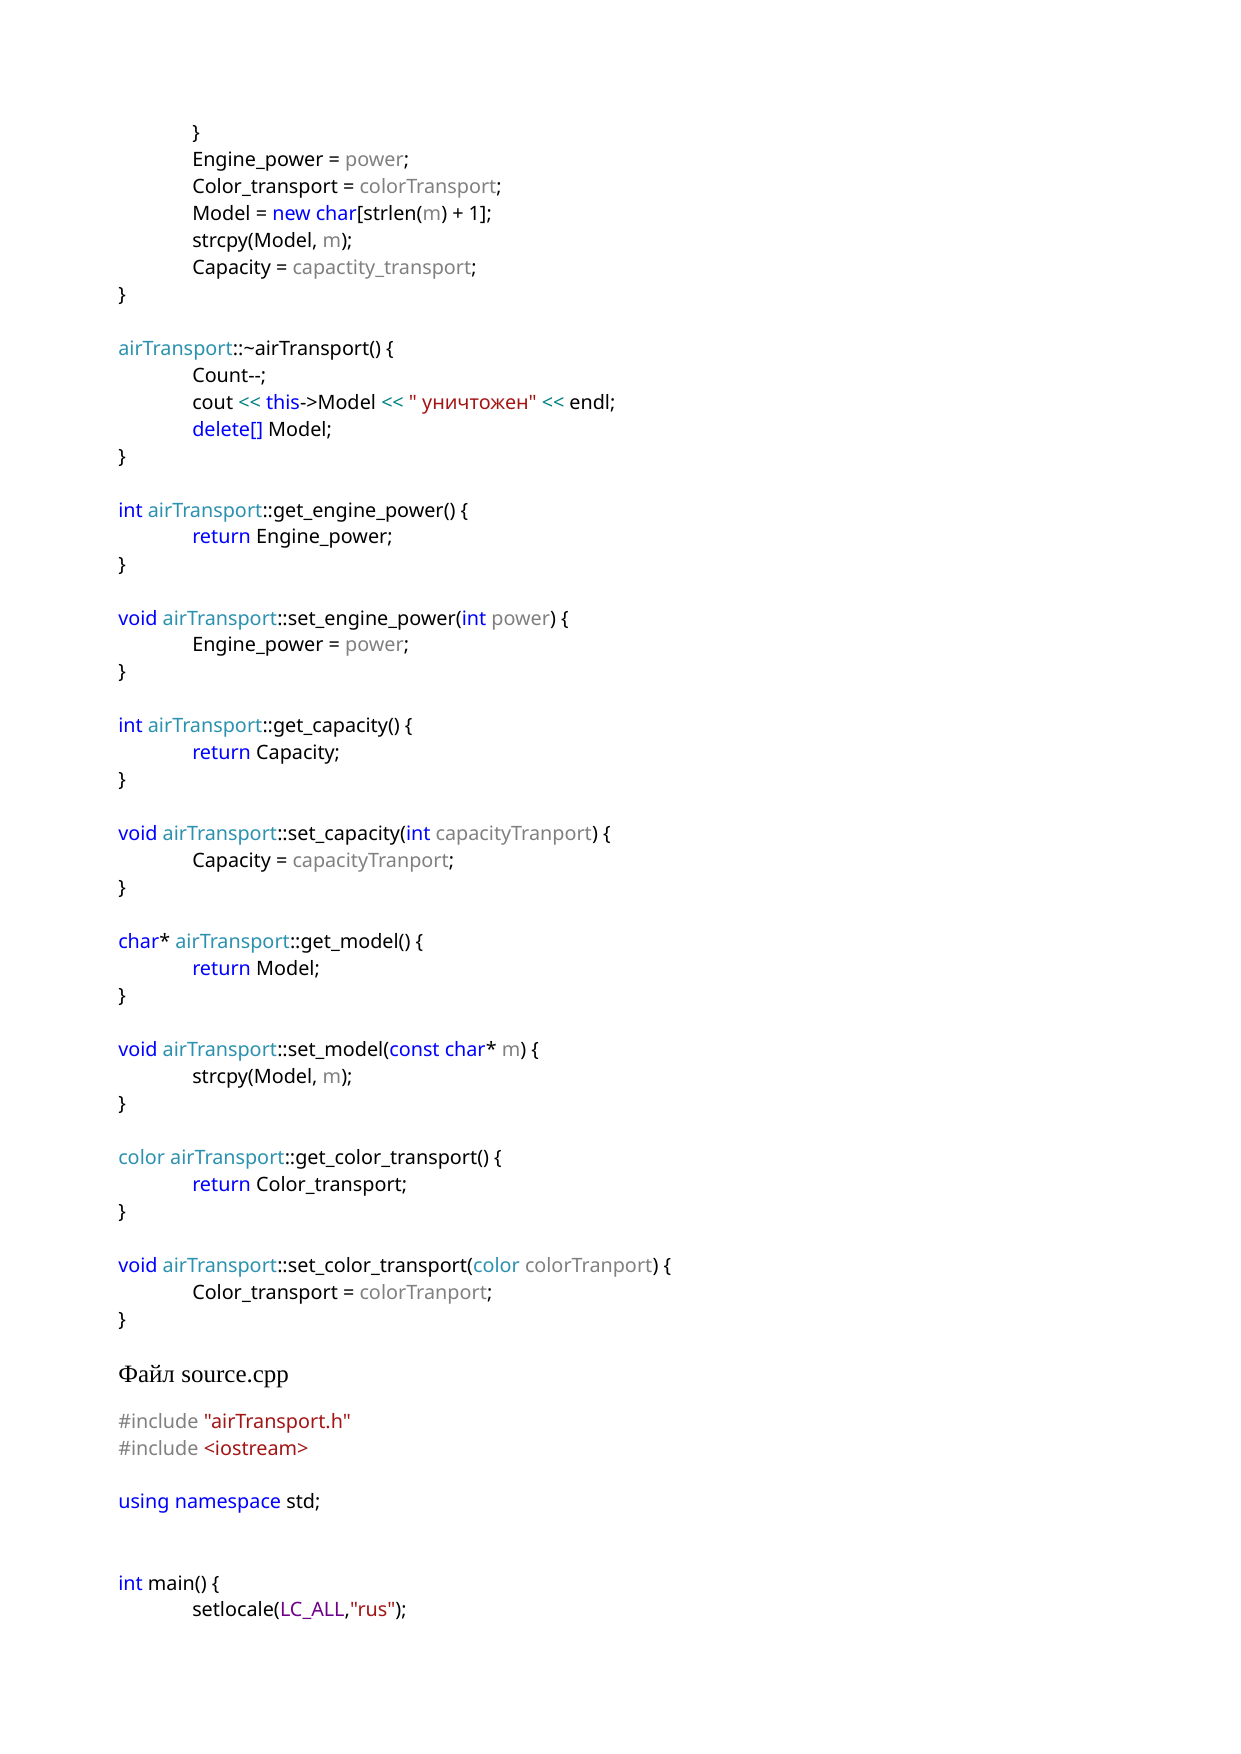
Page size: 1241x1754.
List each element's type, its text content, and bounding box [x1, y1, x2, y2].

text Count--; [118, 361, 1122, 388]
text } [118, 280, 1122, 307]
text void airTransport::set_color_transport(color colorTranport) { [118, 1251, 1122, 1278]
text return Capacity; [118, 739, 1122, 766]
text } [118, 981, 1122, 1008]
text int main() { [118, 1569, 1122, 1596]
text void airTransport::set_model(const char* m) { [118, 1035, 1122, 1062]
text char* airTransport::get_model() { [118, 927, 1122, 954]
text return Engine_power; [118, 523, 1122, 550]
text } [118, 658, 1122, 685]
text } [118, 442, 1122, 469]
text } [118, 118, 1122, 145]
text return Model; [118, 954, 1122, 981]
text } [118, 1197, 1122, 1224]
text return Color_transport; [118, 1170, 1122, 1197]
text Model = new char[strlen(m) + 1]; [118, 199, 1122, 226]
text Engine_power = power; [118, 145, 1122, 172]
text } [118, 873, 1122, 901]
text Engine_power = power; [118, 631, 1122, 658]
text delete[] Model; [118, 415, 1122, 442]
text color airTransport::get_color_transport() { [118, 1143, 1122, 1170]
text #include <iostream> [118, 1434, 1122, 1461]
text Capacity = capacityTranport; [118, 847, 1122, 873]
text Файл source.cpp [118, 1359, 1122, 1388]
text } [118, 1089, 1122, 1116]
text int airTransport::get_capacity() { [118, 712, 1122, 739]
text } [118, 766, 1122, 793]
text #include "airTransport.h" [118, 1407, 1122, 1434]
text void airTransport::set_capacity(int capacityTranport) { [118, 819, 1122, 847]
text void airTransport::set_engine_power(int power) { [118, 604, 1122, 631]
text } [118, 550, 1122, 577]
text } [118, 1305, 1122, 1332]
text Capacity = capactity_transport; [118, 253, 1122, 280]
text Color_transport = colorTranport; [118, 1278, 1122, 1305]
text setlocale(LC_ALL,"rus"); [118, 1596, 1122, 1623]
text cout << this->Model << " уничтожен" << endl; [118, 388, 1122, 415]
text strcpy(Model, m); [118, 1062, 1122, 1089]
text int airTransport::get_engine_power() { [118, 496, 1122, 523]
text using namespace std; [118, 1488, 1122, 1515]
text Color_transport = colorTransport; [118, 172, 1122, 199]
text airTransport::~airTransport() { [118, 334, 1122, 361]
text strcpy(Model, m); [118, 226, 1122, 253]
